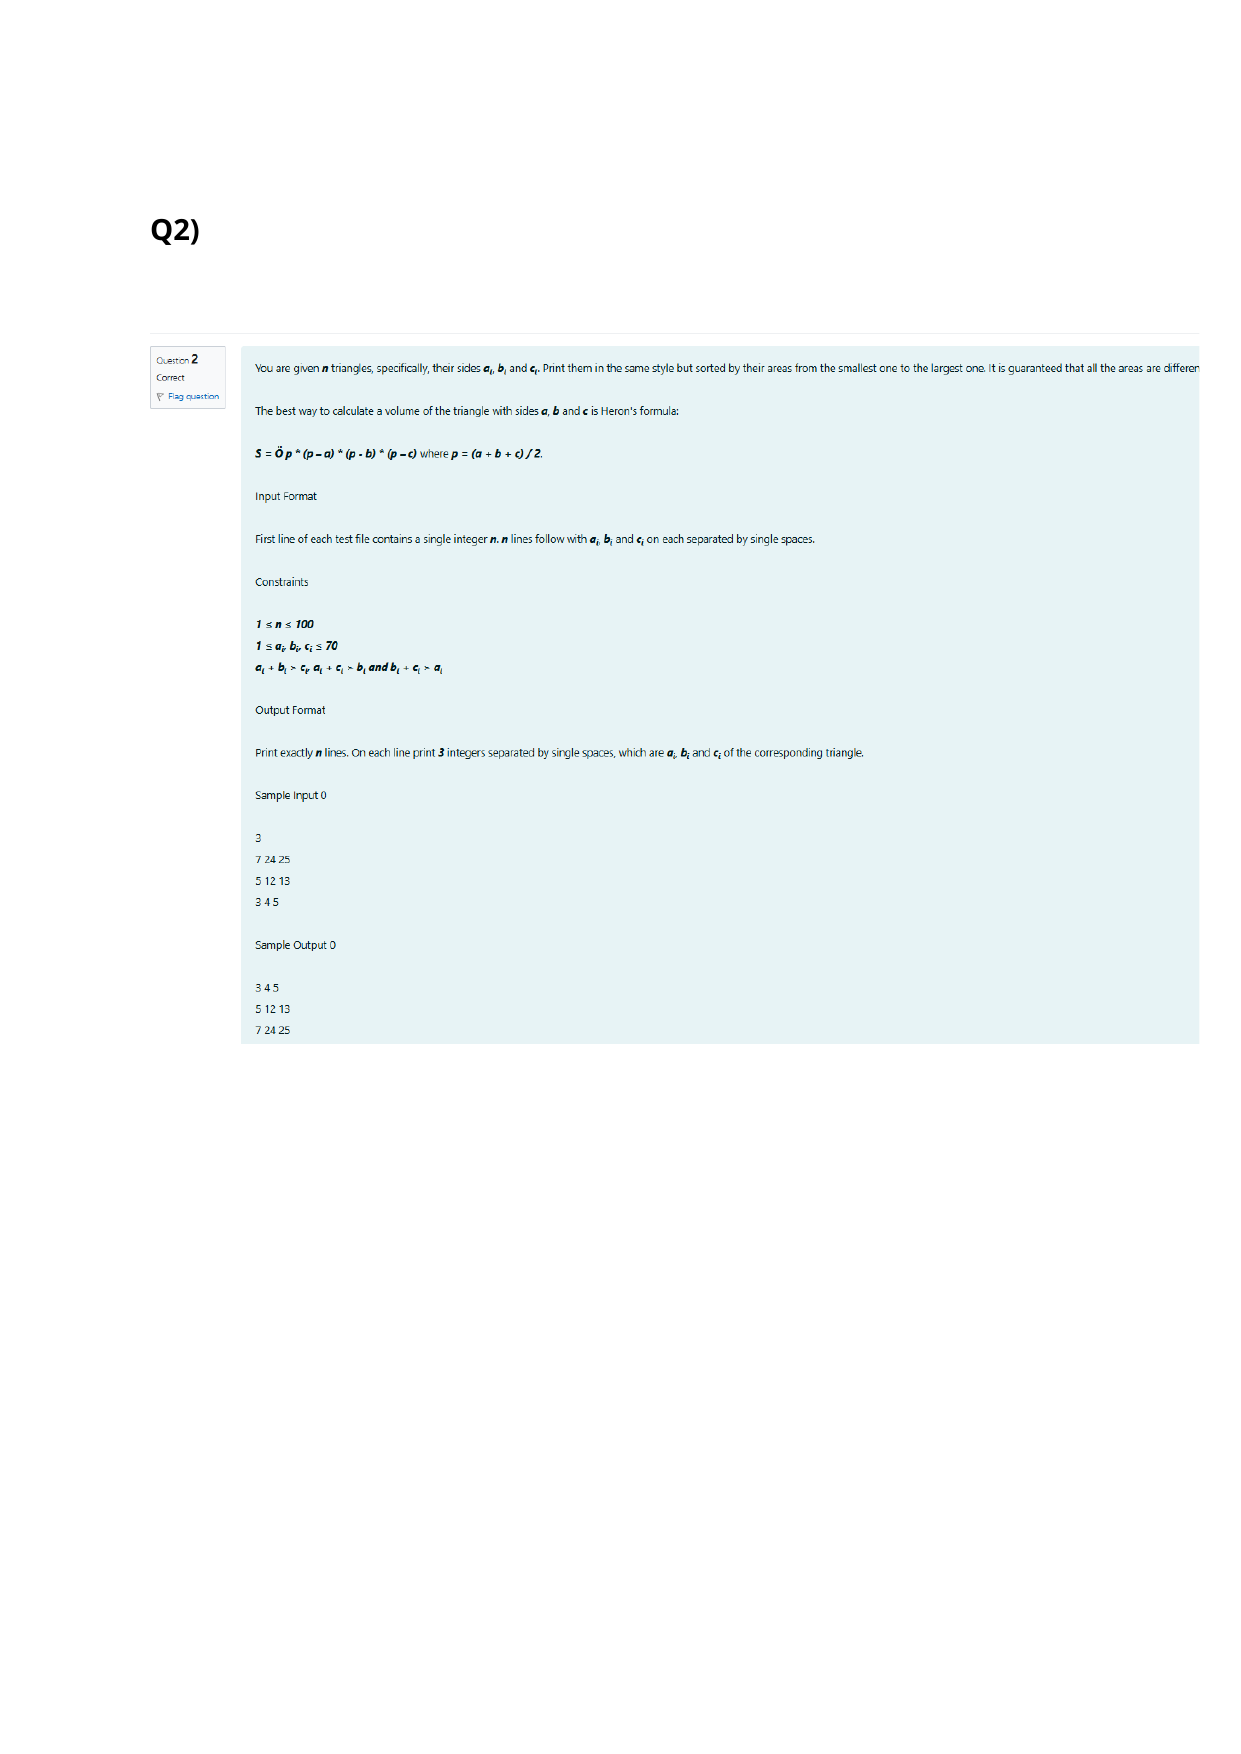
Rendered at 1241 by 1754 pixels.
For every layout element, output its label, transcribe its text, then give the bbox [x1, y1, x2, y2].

picture [150, 328, 1200, 1044]
text Q2) [150, 209, 1090, 249]
